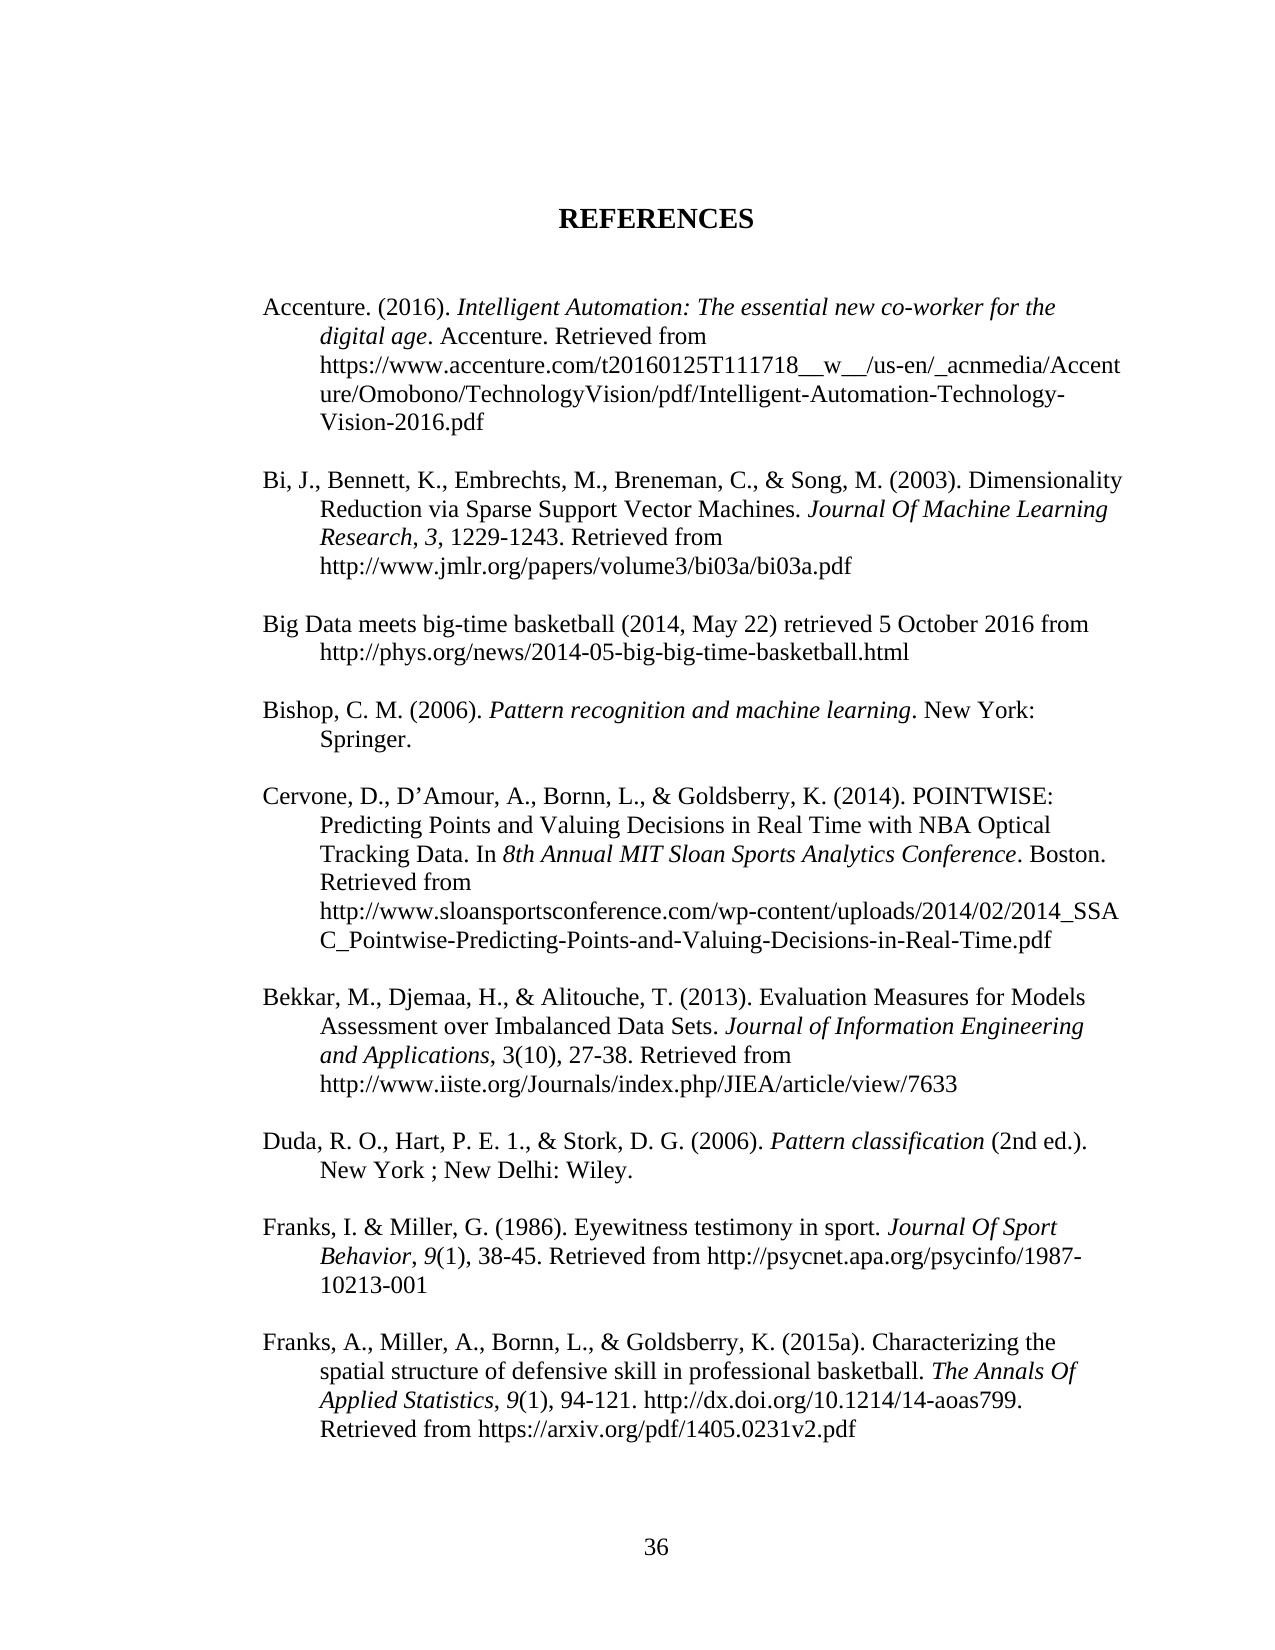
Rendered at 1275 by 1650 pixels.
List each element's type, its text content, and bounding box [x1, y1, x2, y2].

text Bishop, C. M. (2006). Pattern recognition and machine learning. New York: Springer. [262, 695, 1125, 752]
text Accenture. (2016). Intelligent Automation: The essential new co-worker for the digital age. Accenture. Retrieved from https://www.accenture.com/t20160125T111718__w__/us-en/_acnmedia/Accenture/Omobono/TechnologyVision/pdf/Intelligent-Automation-Technology-Vision-2016.pdf [262, 292, 1125, 436]
text Duda, R. O., Hart, P. E. 1., & Stork, D. G. (2006). Pattern classification (2nd ed.). New York ; New Delhi: Wiley. [262, 1126, 1125, 1184]
text Bi, J., Bennett, K., Embrechts, M., Breneman, C., & Song, M. (2003). Dimensionality Reduction via Sparse Support Vector Machines. Journal Of Machine Learning Research, 3, 1229-1243. Retrieved from http://www.jmlr.org/papers/volume3/bi03a/bi03a.pdf [262, 465, 1125, 580]
title REFERENCES [187, 201, 1125, 235]
text Bekkar, M., Djemaa, H., & Alitouche, T. (2013). Evaluation Measures for Models Assessment over Imbalanced Data Sets. Journal of Information Engineering and Applications, 3(10), 27-38. Retrieved from http://www.iiste.org/Journals/index.php/JIEA/article/view/7633 [262, 982, 1125, 1097]
text Cervone, D., D’Amour, A., Bornn, L., & Goldsberry, K. (2014). POINTWISE: Predicting Points and Valuing Decisions in Real Time with NBA Optical Tracking Data. In 8th Annual MIT Sloan Sports Analytics Conference. Boston. Retrieved from http://www.sloansportsconference.com/wp-content/uploads/2014/02/2014_SSAC_Pointwise-Predicting-Points-and-Valuing-Decisions-in-Real-Time.pdf [262, 781, 1125, 954]
text Franks, I. & Miller, G. (1986). Eyewitness testimony in sport. Journal Of Sport Behavior, 9(1), 38-45. Retrieved from http://psycnet.apa.org/psycinfo/1987-10213-001 [262, 1212, 1125, 1299]
text Franks, A., Miller, A., Bornn, L., & Goldsberry, K. (2015a). Characterizing the spatial structure of defensive skill in professional basketball. The Annals Of Applied Statistics, 9(1), 94-121. http://dx.doi.org/10.1214/14-aoas799. Retrieved from https://arxiv.org/pdf/1405.0231v2.pdf [262, 1327, 1125, 1442]
text Big Data meets big-time basketball (2014, May 22) retrieved 5 October 2016 from http://phys.org/news/2014-05-big-big-time-basketball.html [262, 609, 1125, 666]
